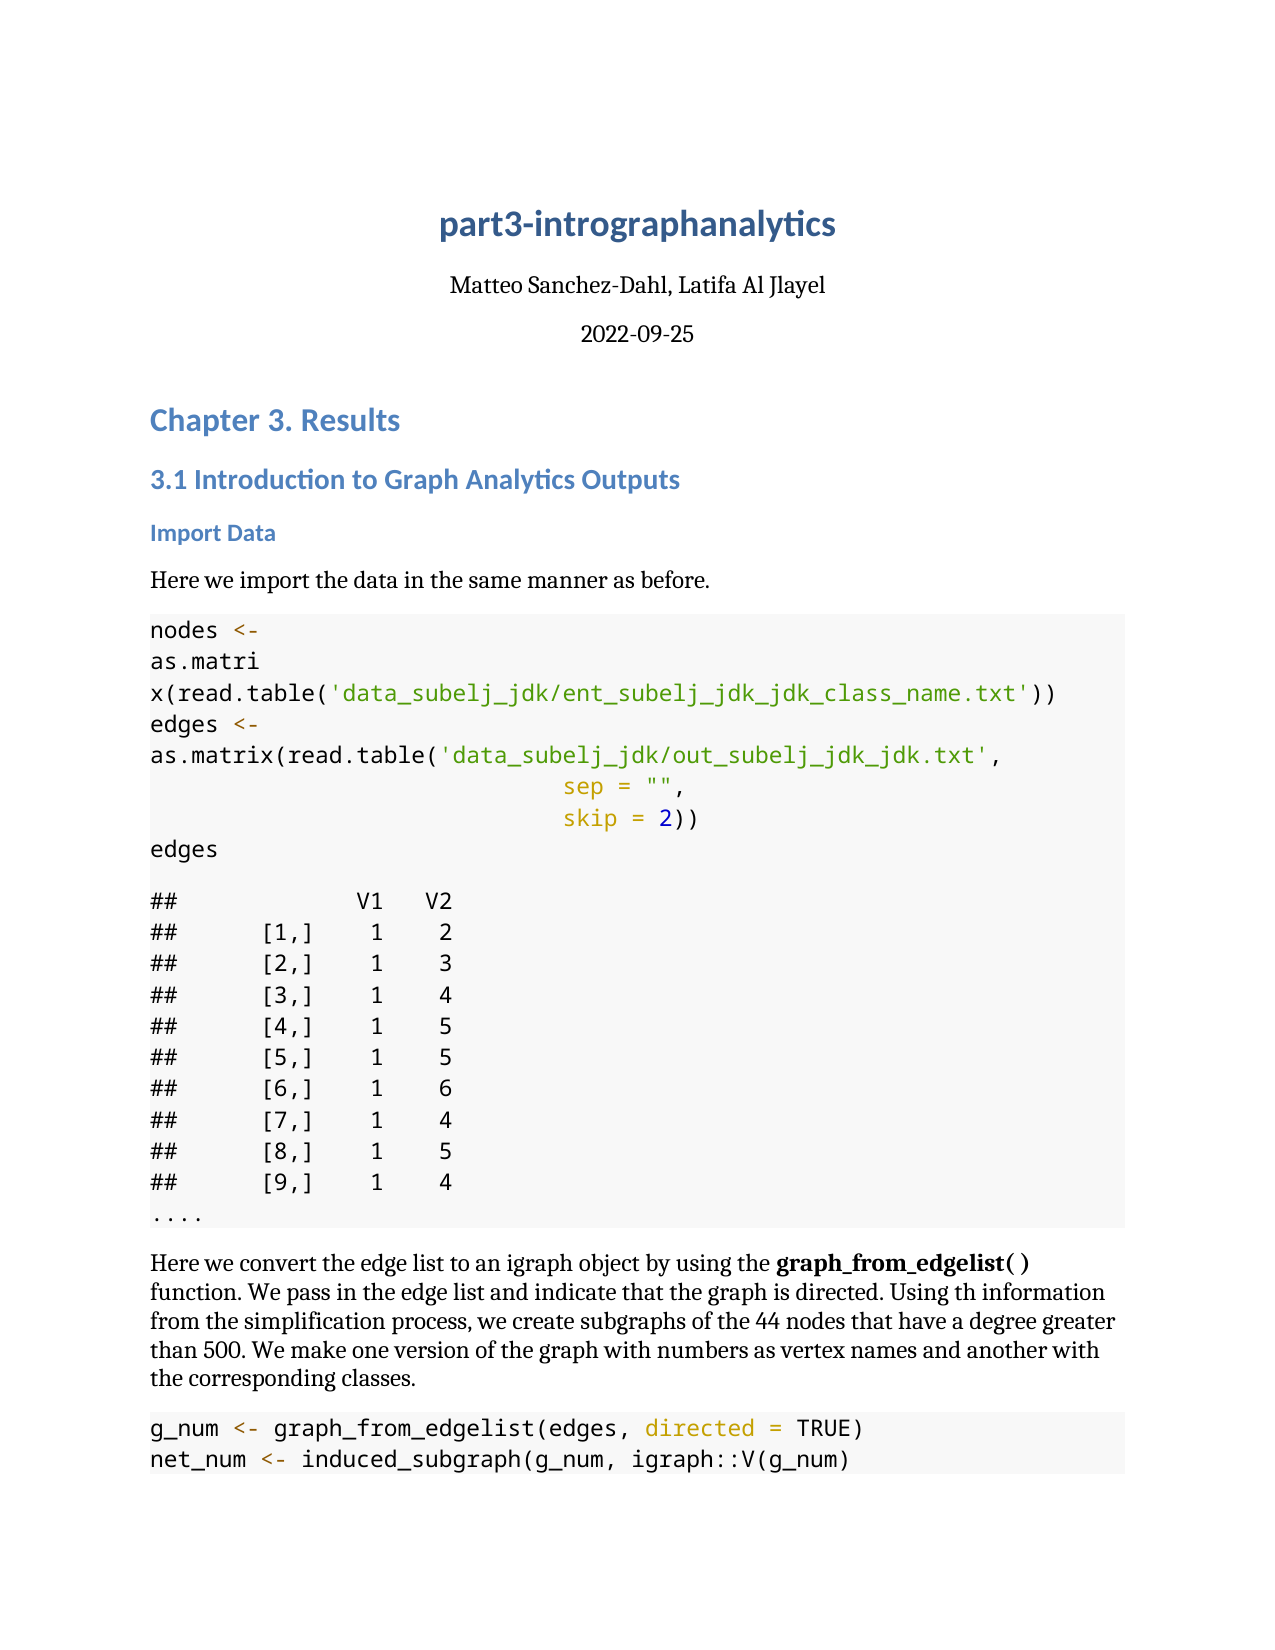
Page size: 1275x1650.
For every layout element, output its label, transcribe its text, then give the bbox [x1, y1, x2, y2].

text ## V1 V2 ## [1,] 1 2 ## [2,] 1 3 ## [3,] 1 4 ## [4,] 1 5 ## [5,] 1 5 ## [6,] 1 6 ## [7,] 1 4 ## [8,] 1 5 ## [9,] 1 4 .... [150, 885, 1125, 1228]
text Matteo Sanchez-Dahl, Latifa Al Jlayel [150, 271, 1125, 299]
text nodes <- as.matrix(read.table('data_subelj_jdk/ent_subelj_jdk_jdk_class_name.txt')) edges <- as.matrix(read.table('data_subelj_jdk/out_subelj_jdk_jdk.txt', sep = "", skip = 2)) edges [219, 614, 1125, 864]
text Here we convert the edge list to an igraph object by using the graph_from_edgelist( ) function. We pass in the edge list and indicate that the graph is directed. Using th information from the simplification process, we create subgraphs of the 44 nodes that have a degree greater than 500. We make one version of the graph with numbers as vertex names and another with the corresponding classes. [150, 1249, 1125, 1393]
title part3-intrographanalytics [150, 200, 1125, 246]
subtitle Chapter 3. Results [150, 399, 1125, 440]
subtitle Import Data [150, 517, 1125, 548]
text 2022-09-25 [150, 320, 1125, 349]
text Here we import the data in the same manner as before. [150, 566, 1125, 595]
subtitle 3.1 Introduction to Graph Analytics Outputs [150, 461, 1125, 496]
